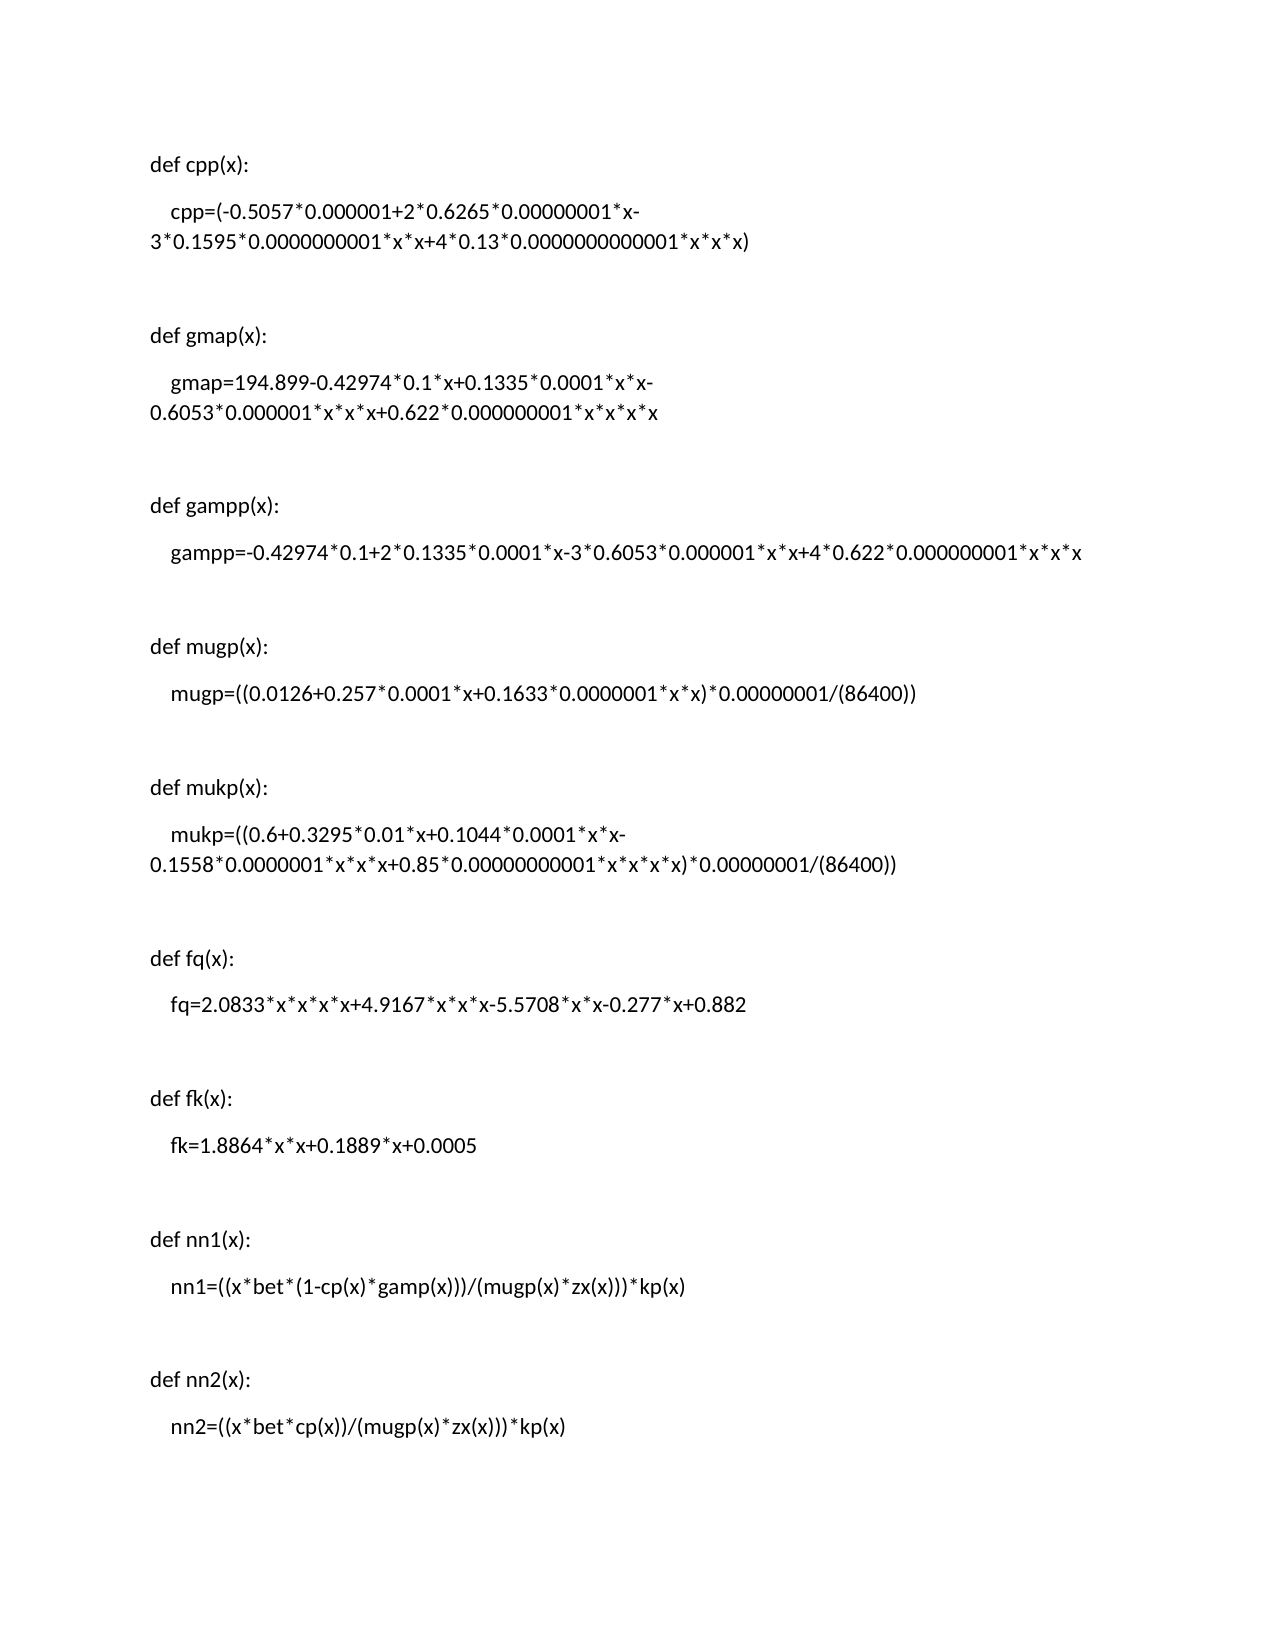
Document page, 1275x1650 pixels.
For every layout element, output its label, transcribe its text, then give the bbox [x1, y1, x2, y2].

text nn2=((x*bet*cp(x))/(mugp(x)*zx(x)))*kp(x) [150, 1412, 1125, 1441]
text def mukp(x): [150, 773, 1125, 801]
text def fq(x): [150, 944, 1125, 972]
text fq=2.0833*x*x*x*x+4.9167*x*x*x-5.5708*x*x-0.277*x+0.882 [150, 991, 1125, 1019]
text def mugp(x): [150, 632, 1125, 660]
text def gampp(x): [150, 492, 1125, 520]
text def cpp(x): [150, 150, 1125, 178]
text mugp=((0.0126+0.257*0.0001*x+0.1633*0.0000001*x*x)*0.00000001/(86400)) [150, 679, 1125, 707]
text gmap=194.899-0.42974*0.1*x+0.1335*0.0001*x*x-0.6053*0.000001*x*x*x+0.622*0.000000001*x*x*x*x [150, 368, 1125, 426]
text mukp=((0.6+0.3295*0.01*x+0.1044*0.0001*x*x-0.1558*0.0000001*x*x*x+0.85*0.00000000001*x*x*x*x)*0.00000001/(86400)) [150, 820, 1125, 878]
text nn1=((x*bet*(1-cp(x)*gamp(x)))/(mugp(x)*zx(x)))*kp(x) [150, 1272, 1125, 1300]
text def nn1(x): [150, 1225, 1125, 1253]
text gampp=-0.42974*0.1+2*0.1335*0.0001*x-3*0.6053*0.000001*x*x+4*0.622*0.000000001*x*x*x [150, 538, 1125, 567]
text def gmap(x): [150, 321, 1125, 349]
text cpp=(-0.5057*0.000001+2*0.6265*0.00000001*x-3*0.1595*0.0000000001*x*x+4*0.13*0.0000000000001*x*x*x) [150, 197, 1125, 255]
text def fk(x): [150, 1084, 1125, 1112]
text fk=1.8864*x*x+0.1889*x+0.0005 [150, 1131, 1125, 1159]
text def nn2(x): [150, 1366, 1125, 1394]
